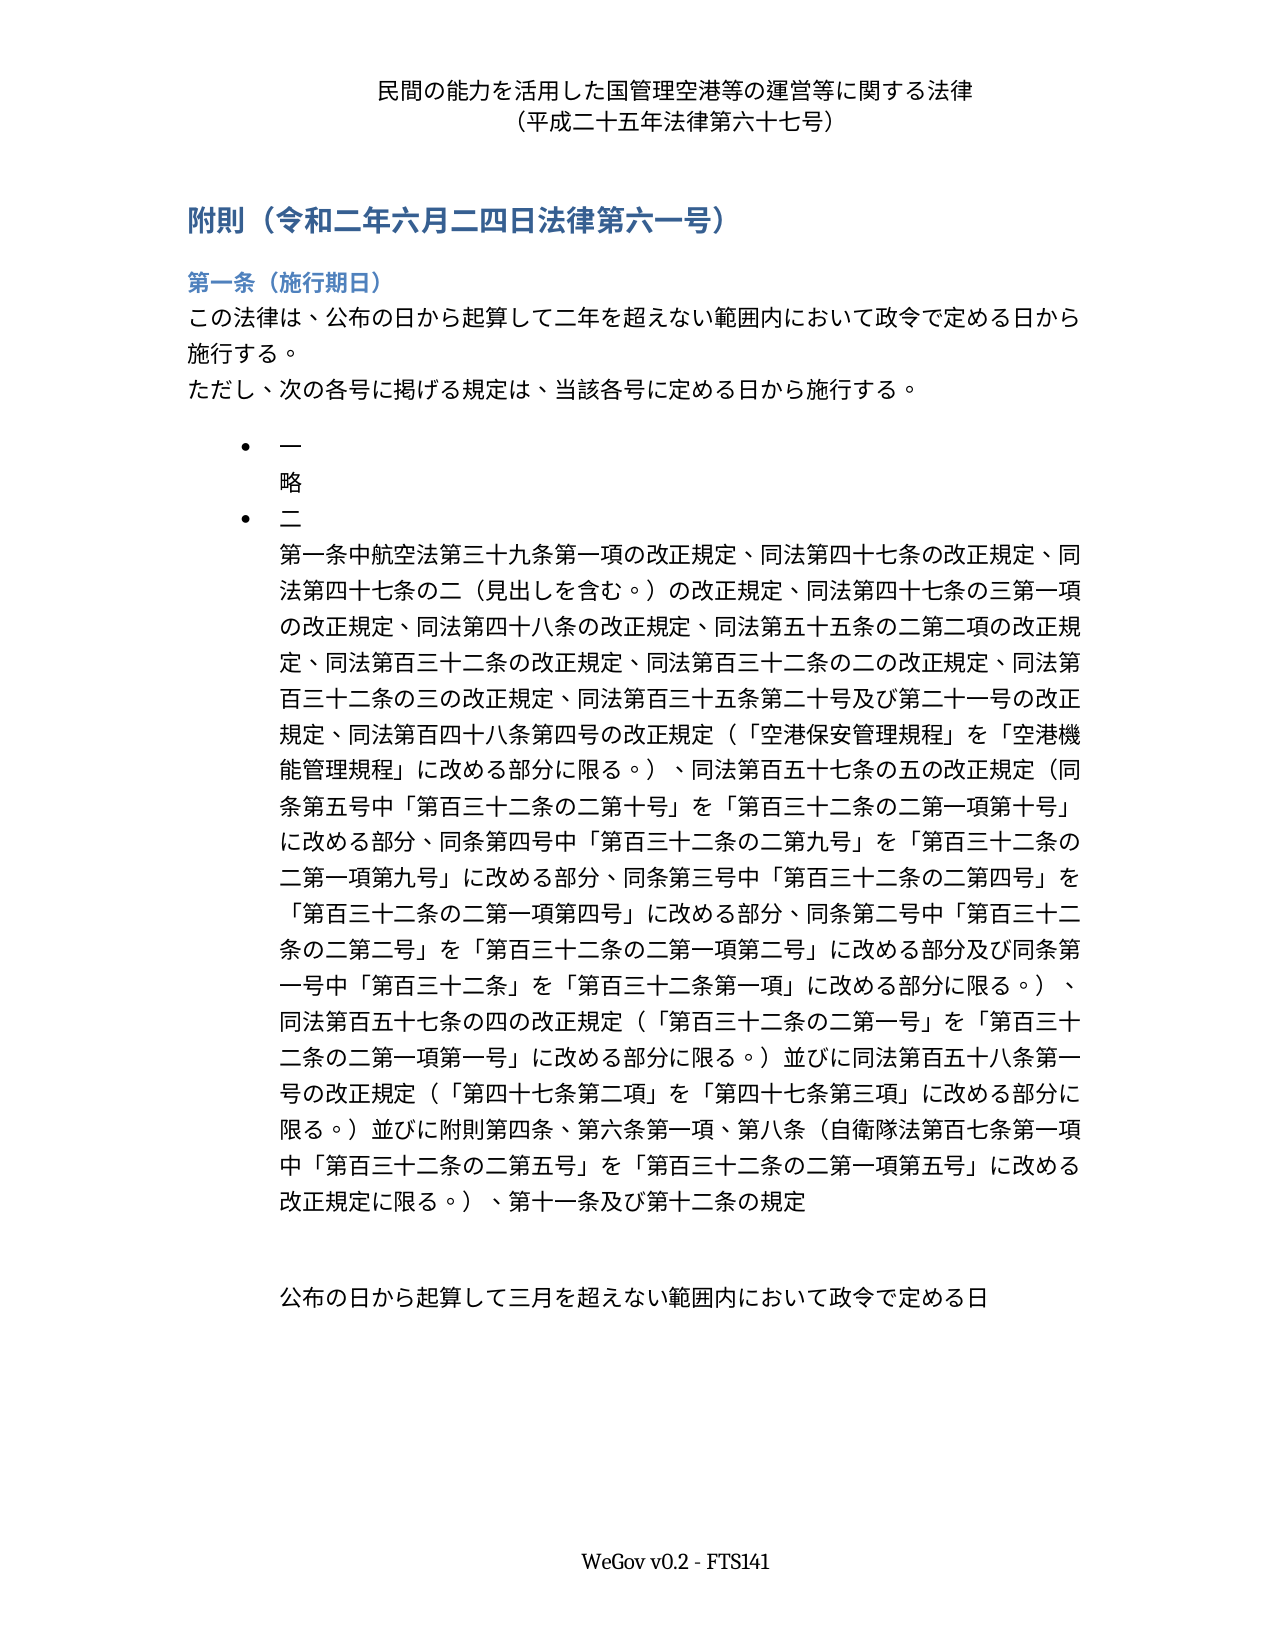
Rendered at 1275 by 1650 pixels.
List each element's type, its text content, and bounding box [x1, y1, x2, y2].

subtitle 附則（令和二年六月二四日法律第六一号） [187, 200, 1087, 240]
subtitle 第一条（施行期日） [187, 266, 1087, 298]
list 二 第一条中航空法第三十九条第一項の改正規定、同法第四十七条の改正規定、同法第四十七条の二（見出しを含む。）の改正規定、同法第四十七条の三第一項の改正規定、同法第四十八条の改正規定、同法第五十五条の二第二項の改正規定、同法第百三十二条の改正規定、同法第百三十二条の二の改正規定、同法第百三十二条の三の改正規定、同法第百三十五条第二十号及び第二十一号の改正規定、同法第百四十八条第四号の改正規定（「空港保安管理規程」を「空港機能管理規程」に改める部分に限る。）、同法第百五十七条の五の改正規定（同条第五号中「第百三十二条の二第十号」を「第百三十二条の二第一項第十号」に改める部分、同条第四号中「第百三十二条の二第九号」を「第百三十二条の二第一項第九号」に改める部分、同条第三号中「第百三十二条の二第四号」を「第百三十二条の二第一項第四号」に改める部分、同条第二号中「第百三十二条の二第二号」を「第百三十二条の二第一項第二号」に改める部分及び同条第一号中「第百三十二条」を「第百三十二条第一項」に改める部分に限る。）、同法第百五十七条の四の改正規定（「第百三十二条の二第一号」を「第百三十二条の二第一項第一号」に改める部分に限る。）並びに同法第百五十八条第一号の改正規定（「第四十七条第二項」を「第四十七条第三項」に改める部分に限る。）並びに附則第四条、第六条第一項、第八条（自衛隊法第百七条第一項中「第百三十二条の二第五号」を「第百三十二条の二第一項第五号」に改める改正規定に限る。）、第十一条及び第十二条の規定 公布の日から起算して三月を超えない範囲内において政令で定める日 [242, 503, 1087, 1313]
text この法律は、公布の日から起算して二年を超えない範囲内において政令で定める日から施行する。 ただし、次の各号に掲げる規定は、当該各号に定める日から施行する。 [187, 302, 1087, 406]
list 一 略 [242, 431, 1087, 498]
